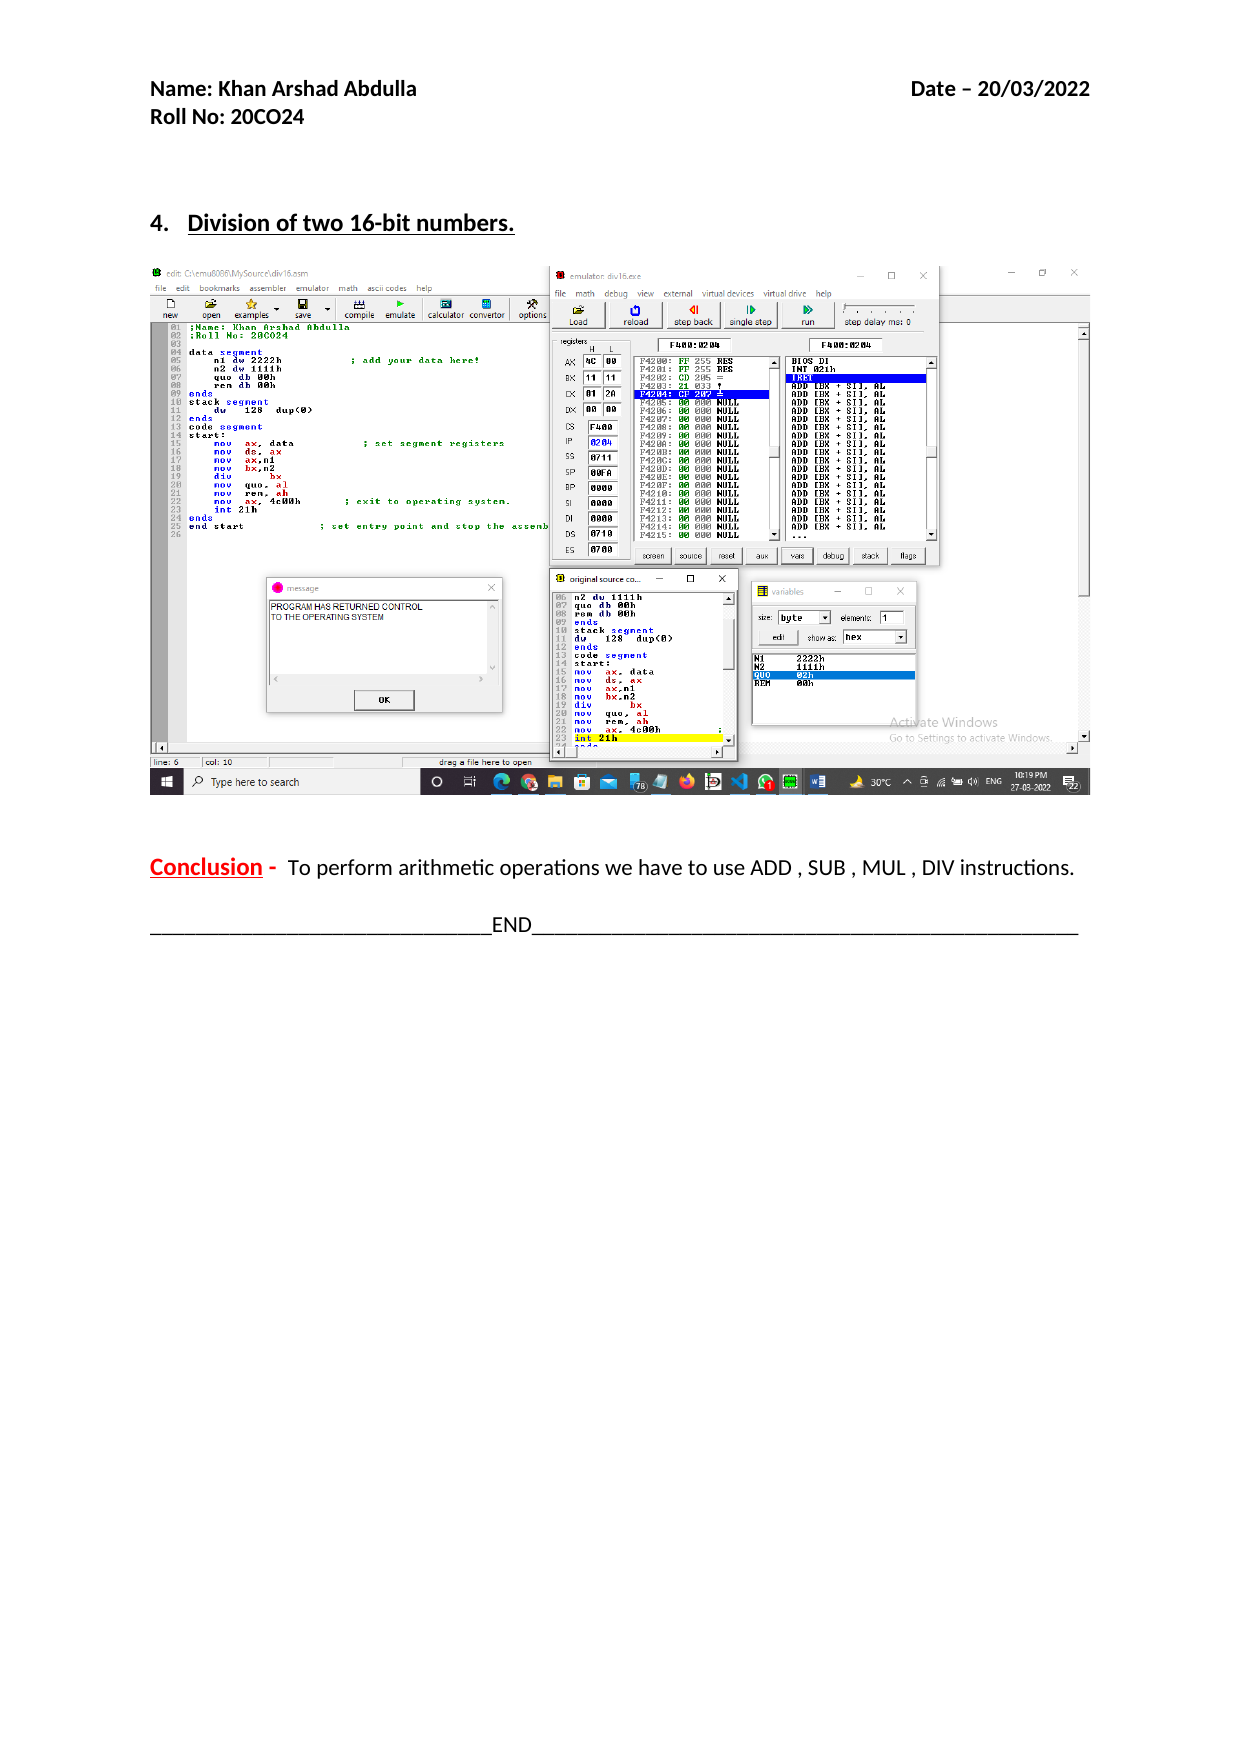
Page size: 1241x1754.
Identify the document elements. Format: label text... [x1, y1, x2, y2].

text ______________________________END________________________________________________ [150, 910, 1090, 938]
picture [150, 266, 1091, 795]
list Division of two 16-bit numbers. [150, 207, 1090, 238]
text Conclusion - To perform arithmetic operations we have to use ADD , SUB , MUL , DIV instructions. [150, 851, 1090, 881]
